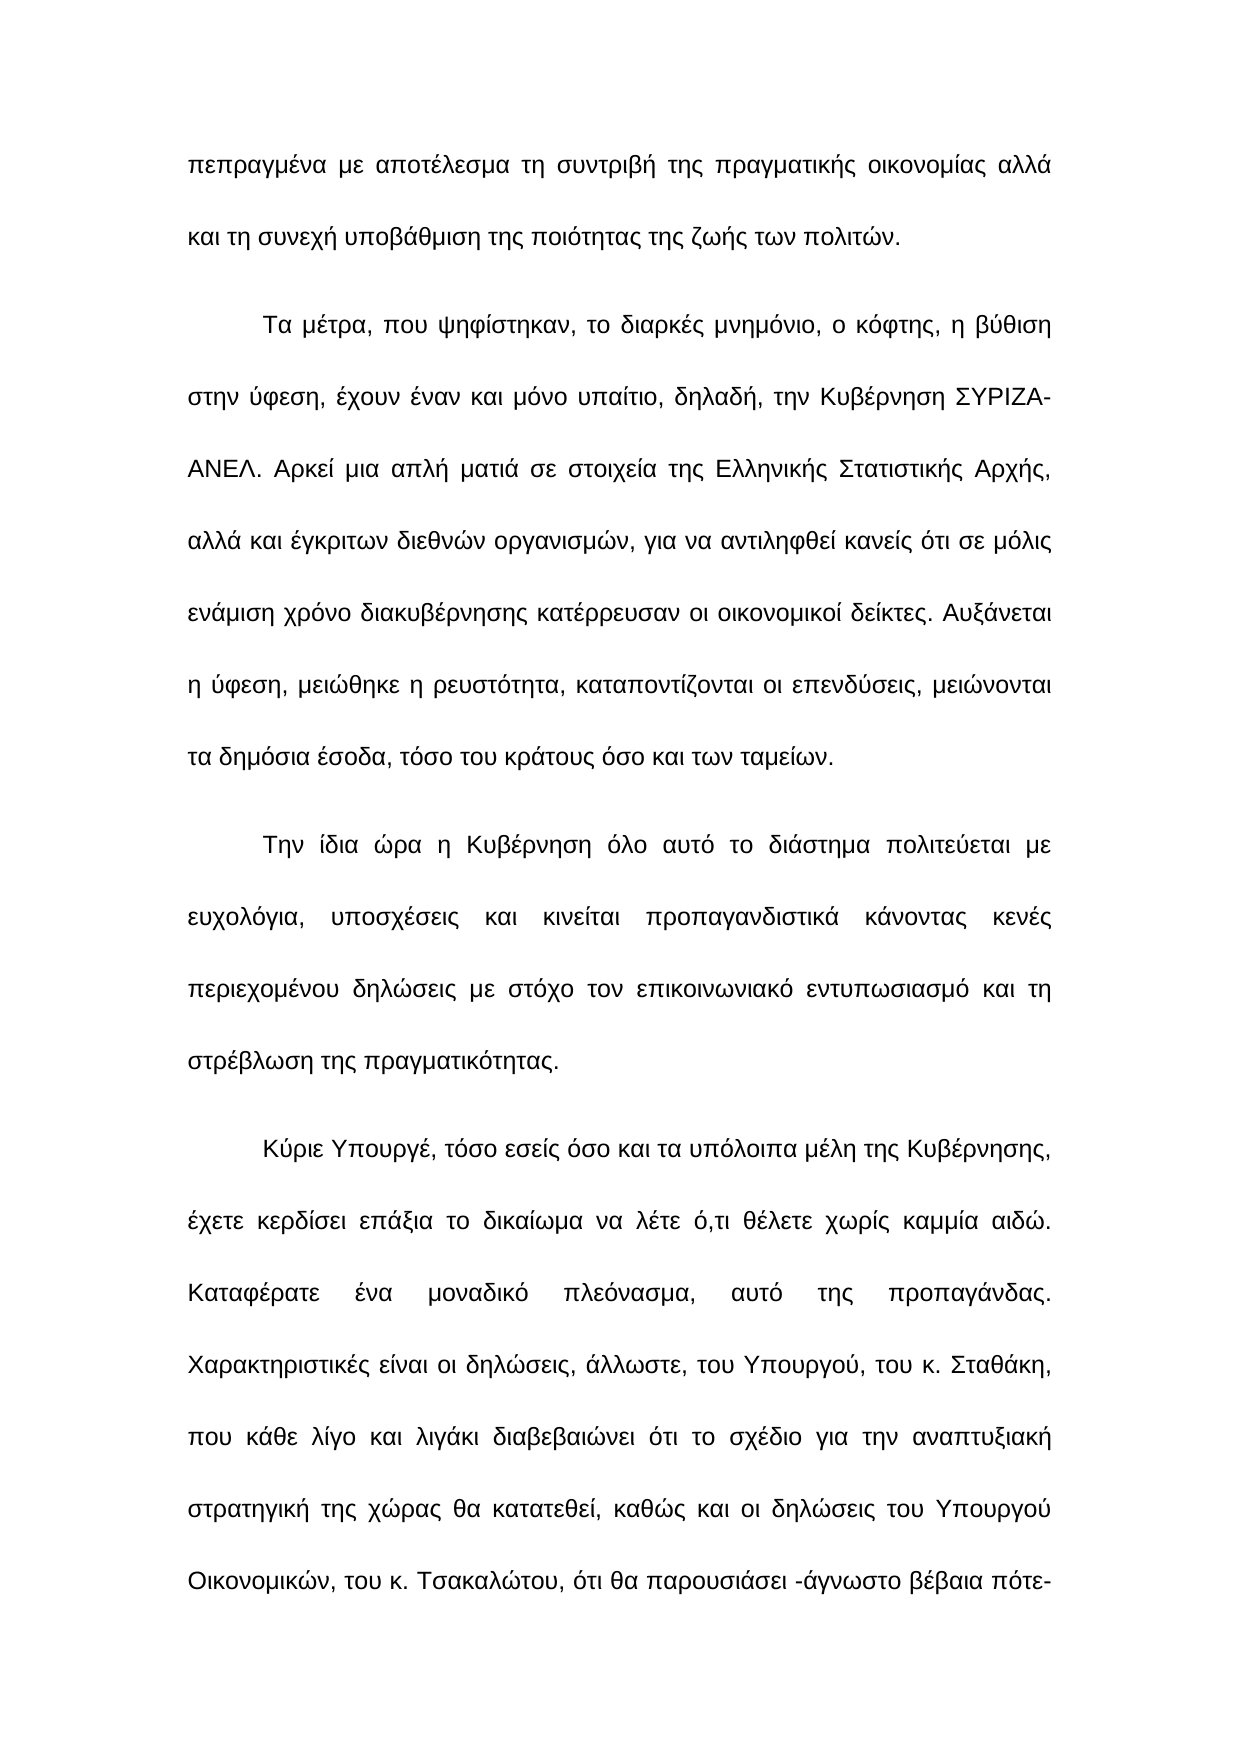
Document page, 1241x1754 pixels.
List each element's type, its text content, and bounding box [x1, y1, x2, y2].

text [187, 150, 1053, 251]
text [187, 1134, 1053, 1594]
text Τα μέτρα, που ψηφίστηκαν, το διαρκές μνημόνιο, ο κόφτης, η βύθιση στην ύφεση, έχουν έναν και μόνο υπαίτιο, δηλαδή, την Κυβέρνηση ΣΥΡΙΖΑ-ΑΝΕΛ. Αρκεί μια απλή ματιά σε στοιχεία της Ελληνικής Στατιστικής Αρχής, αλλά και έγκριτων διεθνών οργανισμών, για να αντιληφθεί κανείς ότι σε μόλις ενάμιση χρόνο διακυβέρνησης κατέρρευσαν οι οικονομικοί δείκτες. Αυξάνεται η ύφεση, μειώθηκε η ρευστότητα, καταποντίζονται οι επενδύσεις, μειώνονται τα δημόσια έσοδα, τόσο του κράτους όσο και των ταμείων. [187, 310, 1053, 770]
text Την ίδια ώρα η Κυβέρνηση όλο αυτό το διάστημα πολιτεύεται με ευχολόγια, υποσχέσεις και κινείται προπαγανδιστικά κάνοντας κενές περιεχομένου δηλώσεις με στόχο τον επικοινωνιακό εντυπωσιασμό και τη στρέβλωση της πραγματικότητας. [187, 830, 1053, 1074]
